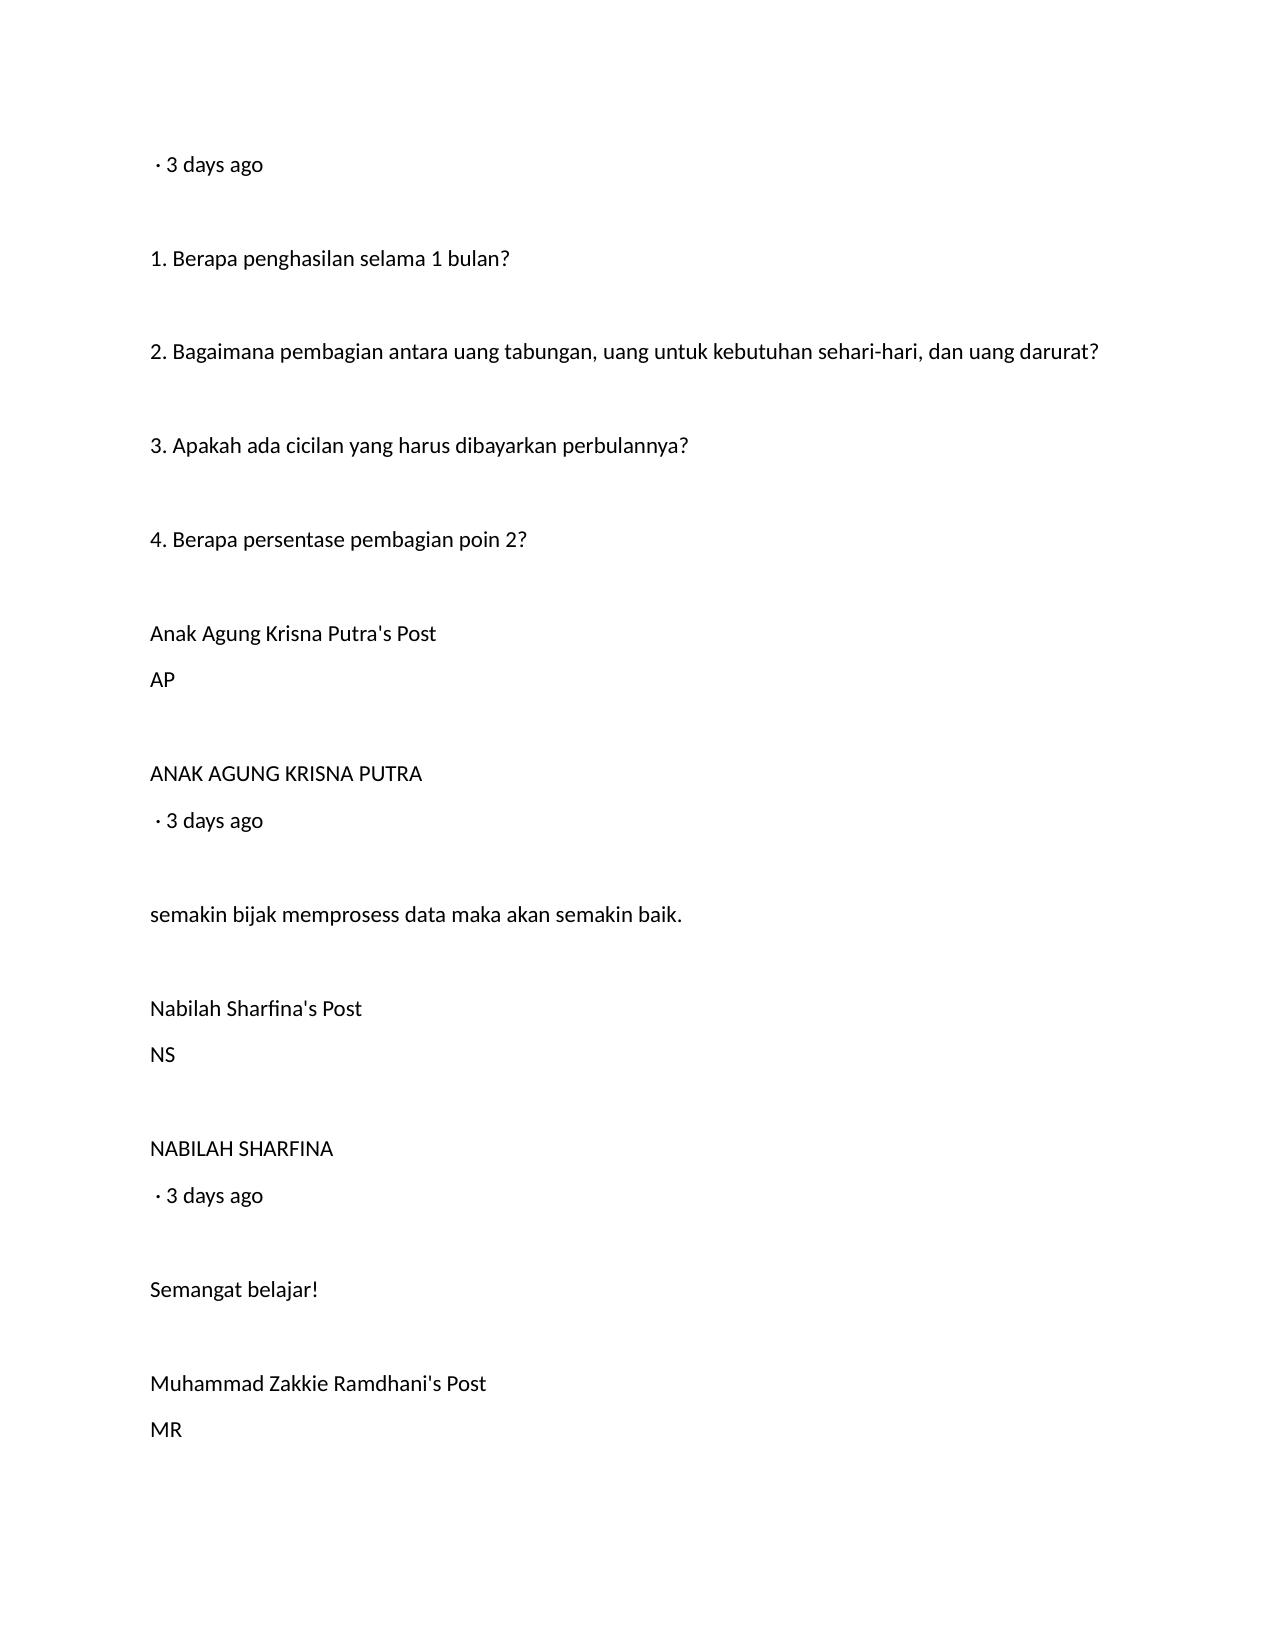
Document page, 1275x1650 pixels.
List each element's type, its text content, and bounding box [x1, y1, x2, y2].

text · 3 days ago [150, 806, 1125, 834]
text 4. Berapa persentase pembagian poin 2? [150, 525, 1125, 553]
text AP [150, 666, 1125, 694]
text Semangat belajar! [150, 1275, 1125, 1303]
text Anak Agung Krisna Putra's Post [150, 619, 1125, 647]
text semakin bijak memprosess data maka akan semakin baik. [150, 900, 1125, 928]
text · 3 days ago [150, 1181, 1125, 1209]
text 3. Apakah ada cicilan yang harus dibayarkan perbulannya? [150, 431, 1125, 459]
text Nabilah Sharfina's Post [150, 994, 1125, 1022]
text 1. Berapa penghasilan selama 1 bulan? [150, 244, 1125, 272]
text ANAK AGUNG KRISNA PUTRA [150, 759, 1125, 787]
text · 3 days ago [150, 150, 1125, 178]
text 2. Bagaimana pembagian antara uang tabungan, uang untuk kebutuhan sehari-hari, dan uang darurat? [150, 337, 1125, 366]
text Muhammad Zakkie Ramdhani's Post [150, 1369, 1125, 1397]
text MR [150, 1416, 1125, 1444]
text NS [150, 1041, 1125, 1069]
text NABILAH SHARFINA [150, 1134, 1125, 1162]
